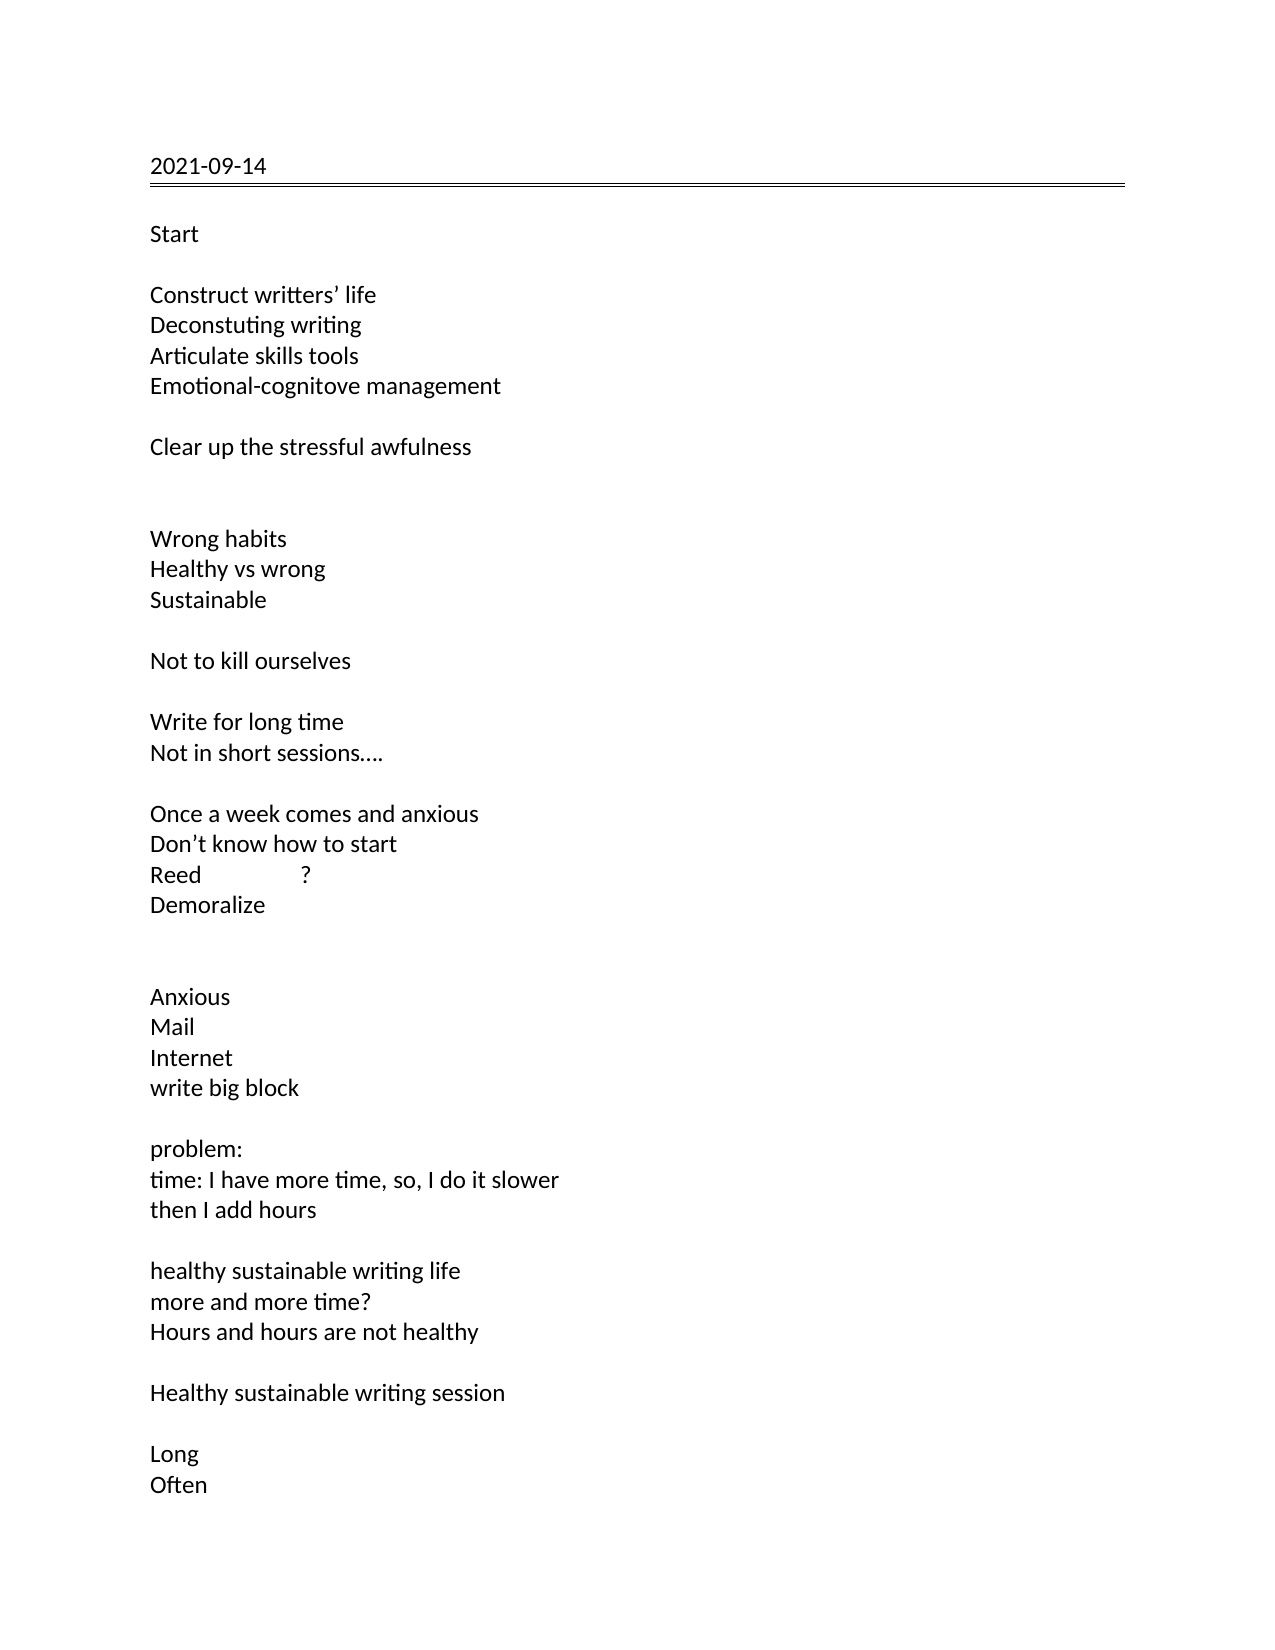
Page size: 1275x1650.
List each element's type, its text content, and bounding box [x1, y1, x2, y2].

text Not in short sessions…. [150, 737, 1125, 767]
text Sustainable [150, 584, 1125, 614]
text Once a week comes and anxious [150, 798, 1125, 828]
text Anxious [150, 981, 1125, 1011]
text Articulate skills tools [150, 340, 1125, 370]
text Construct writters’ life [150, 279, 1125, 309]
text Healthy sustainable writing session [150, 1378, 1125, 1408]
text Reed ? [150, 859, 1125, 889]
text Mail [150, 1011, 1125, 1042]
text problem: [150, 1133, 1125, 1164]
text Healthy vs wrong [150, 553, 1125, 584]
text Long [150, 1439, 1125, 1469]
text Often [150, 1469, 1125, 1500]
text Emotional-cognitove management [150, 370, 1125, 401]
text healthy sustainable writing life [150, 1256, 1125, 1286]
text more and more time? [150, 1286, 1125, 1317]
text Not to kill ourselves [150, 645, 1125, 676]
text Clear up the stressful awfulness [150, 431, 1125, 462]
text 2021-09-14 [150, 150, 1125, 183]
text Internet [150, 1042, 1125, 1072]
text write big block [150, 1072, 1125, 1103]
text Hours and hours are not healthy [150, 1317, 1125, 1347]
text Start [150, 218, 1125, 248]
text Write for long time [150, 706, 1125, 737]
text then I add hours [150, 1194, 1125, 1225]
text Wrong habits [150, 523, 1125, 553]
text time: I have more time, so, I do it slower [150, 1164, 1125, 1194]
text Don’t know how to start [150, 828, 1125, 859]
text Deconstuting writing [150, 309, 1125, 340]
text Demoralize [150, 889, 1125, 920]
